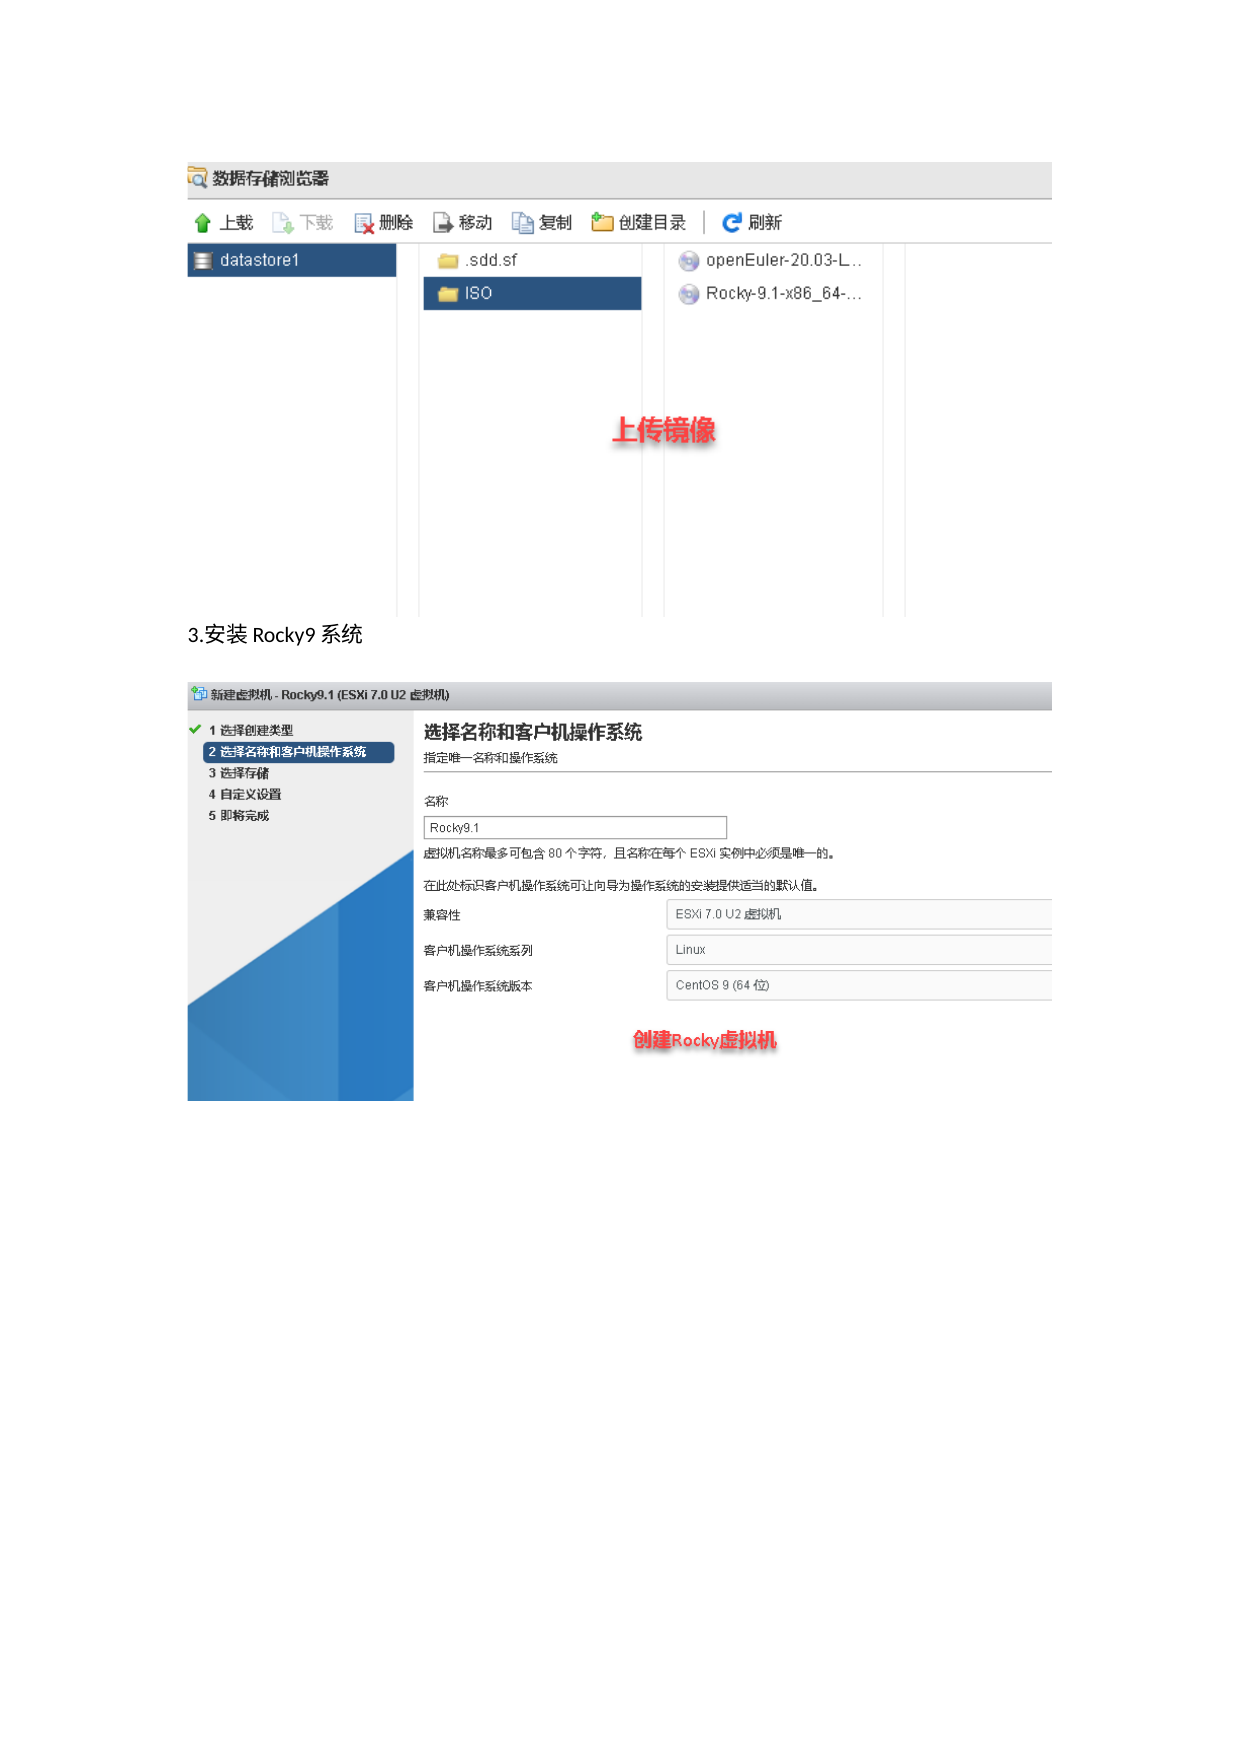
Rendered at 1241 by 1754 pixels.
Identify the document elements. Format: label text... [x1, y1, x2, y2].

picture [187, 682, 1052, 1101]
picture [187, 162, 1052, 617]
text 3.安装Rocky9系统 [187, 617, 1053, 649]
